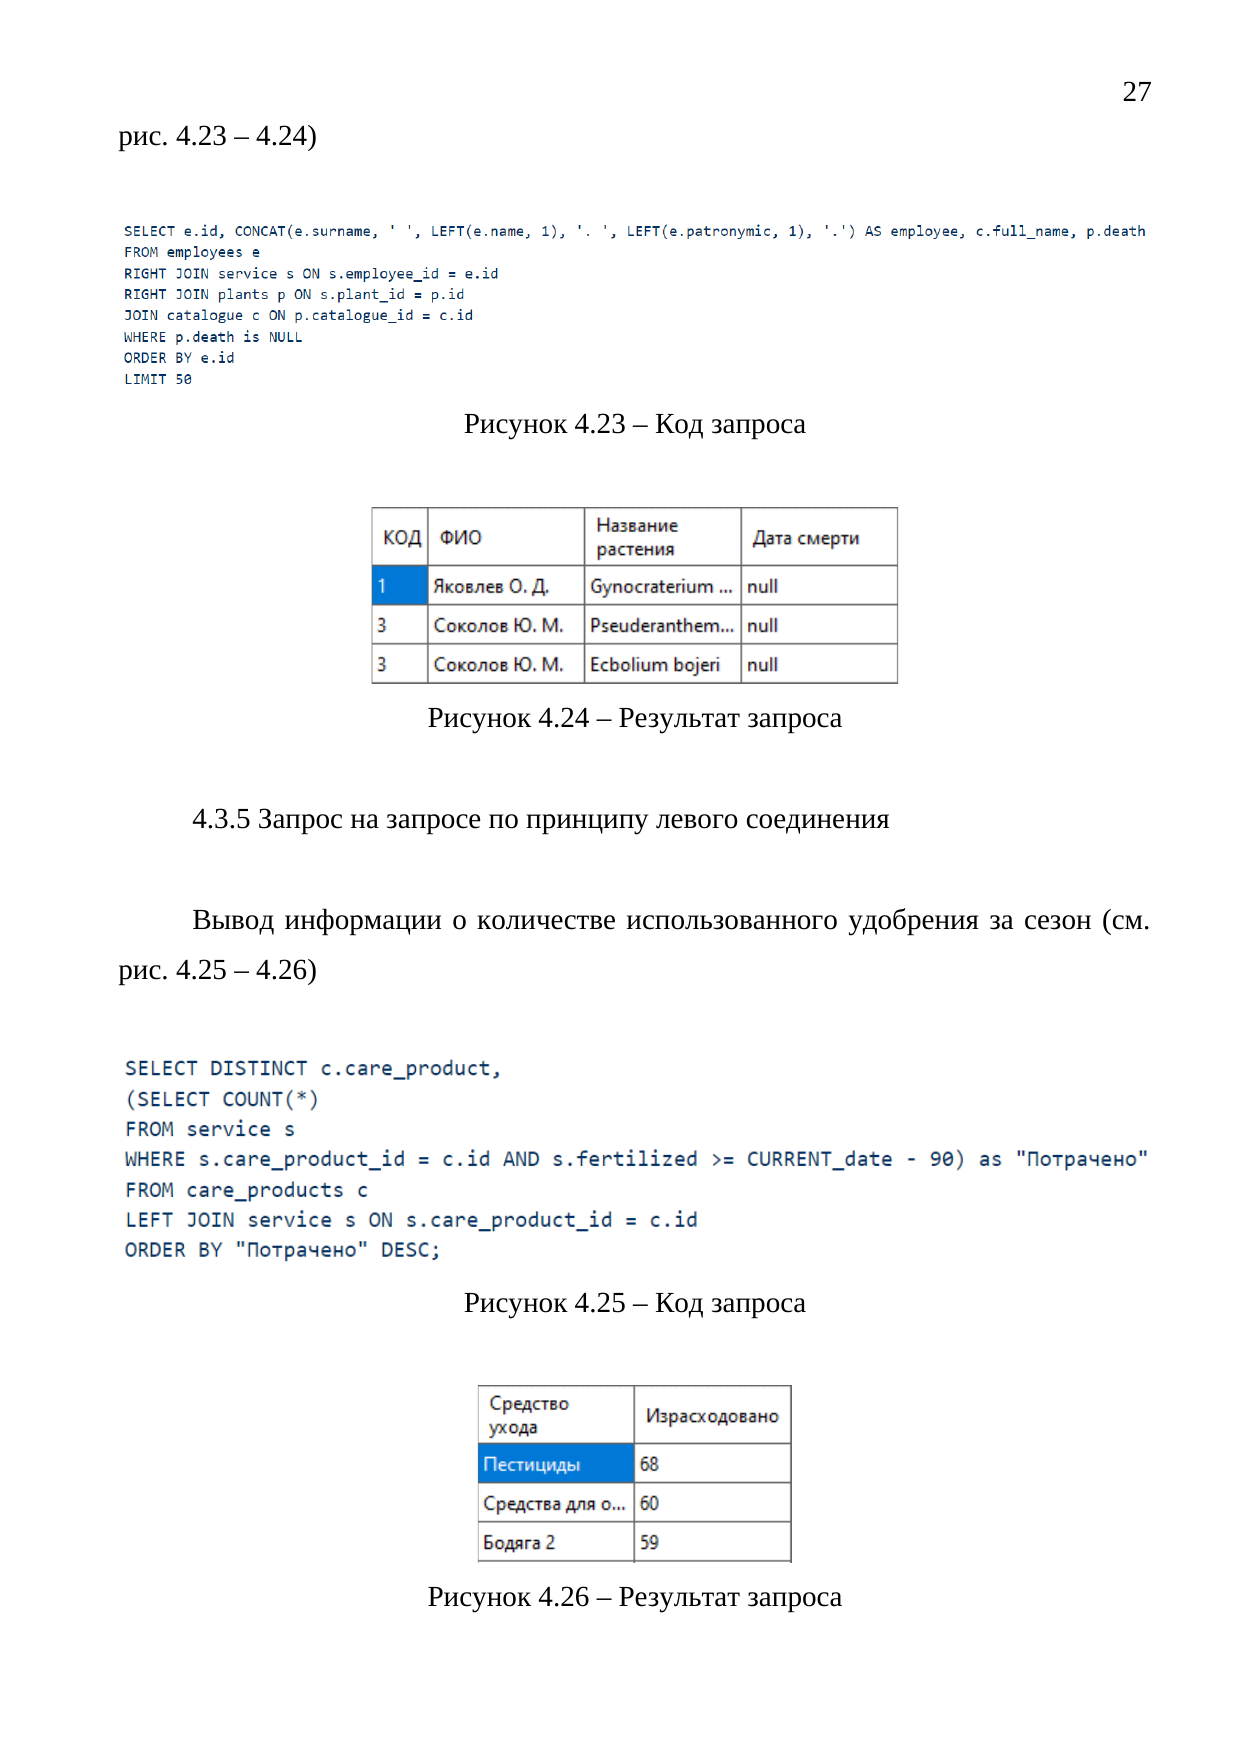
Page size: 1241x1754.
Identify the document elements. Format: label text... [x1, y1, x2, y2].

text 4.3.5 Запрос на запросе по принципу левого соединения [118, 801, 1152, 835]
text Рисунок 4.26 – Результат запроса [118, 1579, 1152, 1612]
text Вывод информации о количестве использованного удобрения за сезон (см. рис. 4.25 – 4.26) [118, 902, 1152, 986]
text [118, 118, 1152, 152]
text Рисунок 4.24 – Результат запроса [118, 701, 1152, 734]
text Рисунок 4.23 – Код запроса [118, 407, 1152, 440]
picture [118, 218, 1152, 390]
text Рисунок 4.25 – Код запроса [118, 1285, 1152, 1318]
picture [118, 1052, 1152, 1269]
picture [477, 1385, 792, 1563]
picture [371, 507, 899, 684]
